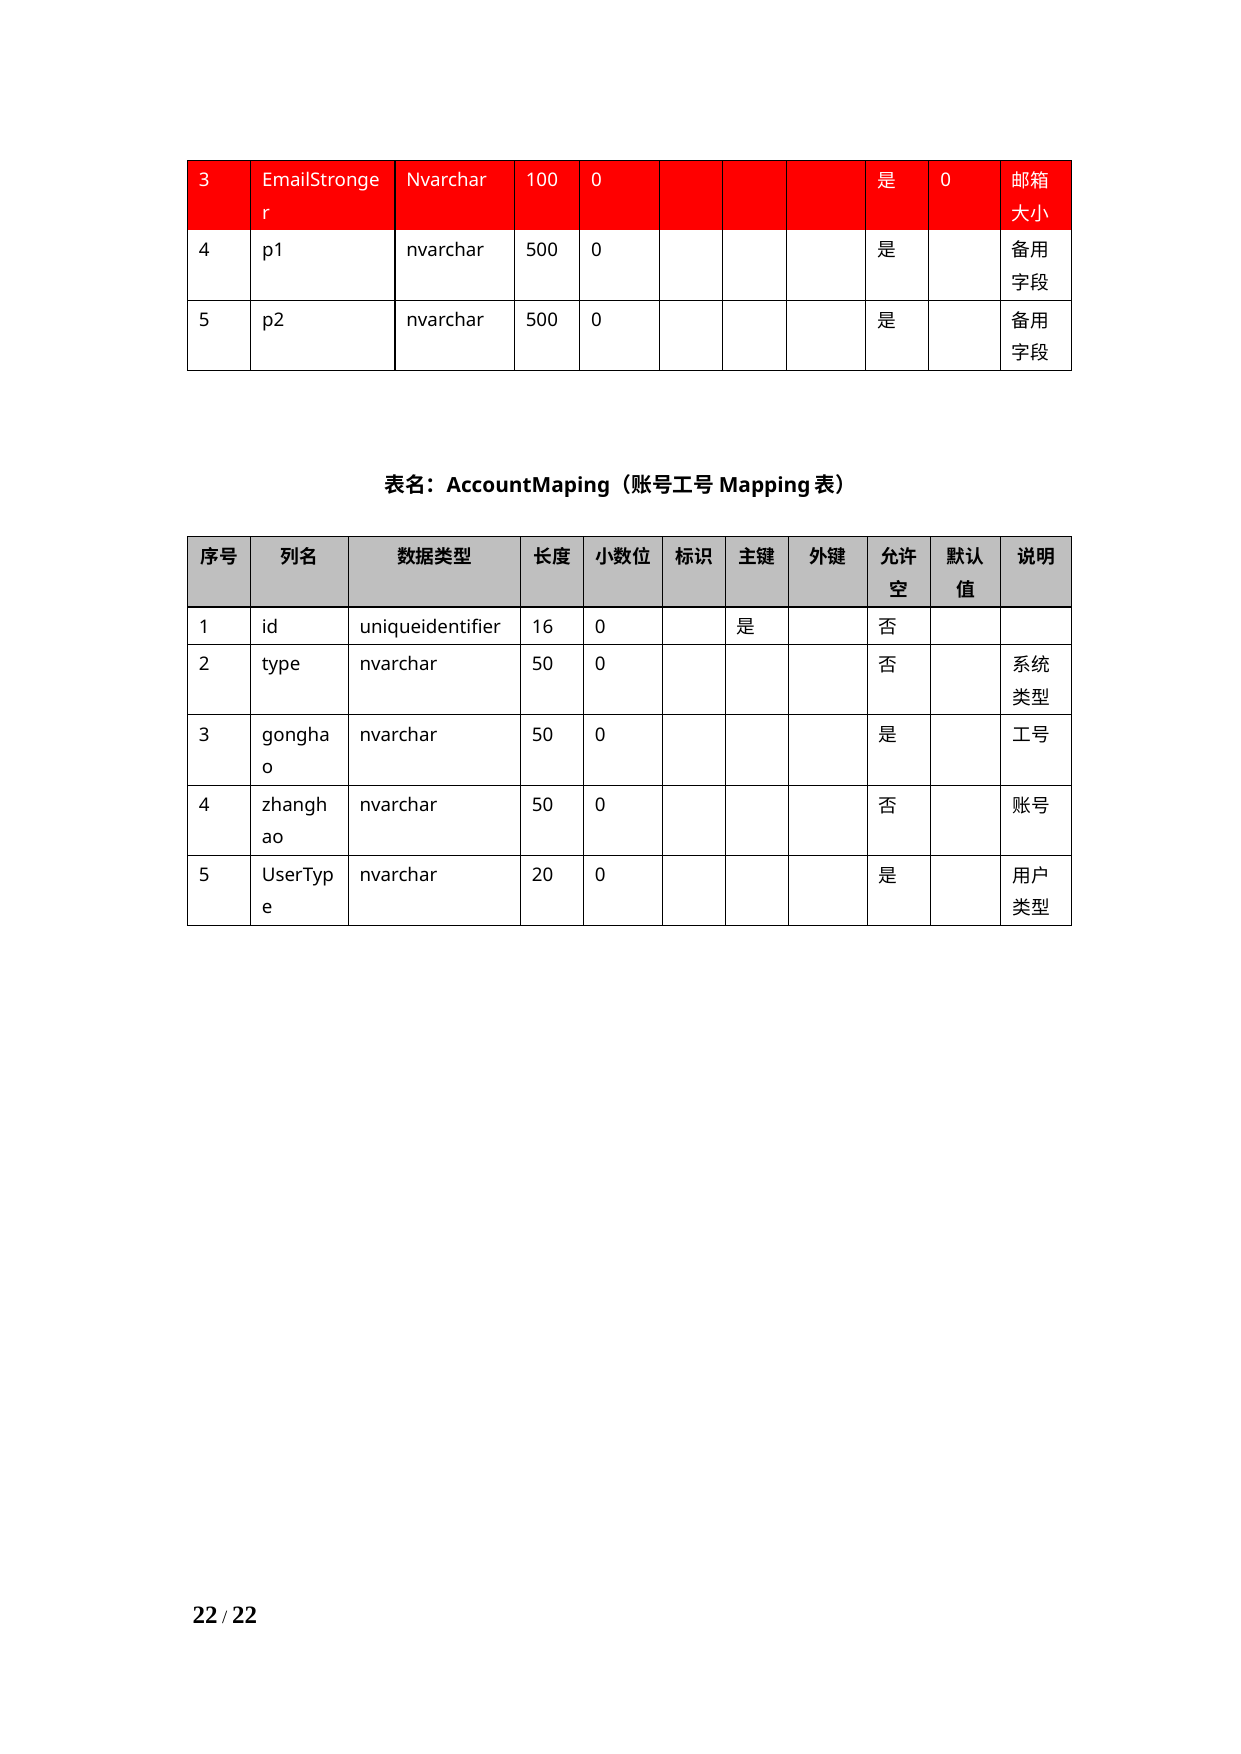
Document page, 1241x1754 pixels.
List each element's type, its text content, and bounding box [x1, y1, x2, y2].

table_cell [726, 856, 788, 925]
table_cell EmailStronger [251, 161, 394, 230]
table_cell 0 [580, 230, 659, 299]
table_cell 否 [868, 608, 930, 644]
table_cell 0 [929, 161, 1000, 230]
table_header 列名 [251, 537, 348, 606]
text 表名：AccountMaping（账号工号Mapping表） [187, 467, 1053, 499]
table_cell [931, 715, 1000, 784]
table_cell 0 [584, 786, 662, 855]
table_cell 否 [868, 786, 930, 855]
table_cell [723, 301, 786, 370]
table_cell 邮箱大小 [1001, 161, 1071, 230]
table_cell [663, 608, 725, 644]
table_cell 4 [188, 230, 250, 299]
table_cell 0 [580, 301, 659, 370]
table_cell [663, 856, 725, 925]
table_cell 4 [188, 786, 250, 855]
table_cell 否 [868, 645, 930, 714]
table_header 默认值 [931, 537, 1000, 606]
table_cell 是 [866, 161, 928, 230]
table_cell 500 [515, 230, 579, 299]
table_cell 100 [515, 161, 579, 230]
table_cell [660, 230, 722, 299]
table_cell nvarchar [396, 301, 514, 370]
table_cell [931, 786, 1000, 855]
table_header 数据类型 [349, 537, 520, 606]
table_header 允许空 [868, 537, 930, 606]
table_header 长度 [521, 537, 583, 606]
table_cell [726, 786, 788, 855]
table_cell nvarchar [349, 786, 520, 855]
table_cell [789, 715, 867, 784]
table_cell 是 [866, 230, 928, 299]
table_cell [789, 645, 867, 714]
table_cell [663, 645, 725, 714]
table_cell [663, 715, 725, 784]
table_cell 3 [188, 715, 250, 784]
table_cell 16 [521, 608, 583, 644]
table_cell 5 [188, 301, 250, 370]
table_cell 50 [521, 715, 583, 784]
table_cell 0 [584, 715, 662, 784]
table_cell [787, 161, 865, 230]
table_header 标识 [663, 537, 725, 606]
table_cell [726, 715, 788, 784]
table_header 主键 [726, 537, 788, 606]
table_cell 2 [188, 645, 250, 714]
table_header 外键 [789, 537, 867, 606]
table_cell nvarchar [349, 645, 520, 714]
table_cell 是 [866, 301, 928, 370]
table_cell [931, 608, 1000, 644]
table_cell [789, 786, 867, 855]
table_cell 工号 [1001, 715, 1071, 784]
table_cell [1001, 608, 1071, 644]
table_cell 0 [584, 645, 662, 714]
table_cell [787, 301, 865, 370]
table_cell 500 [515, 301, 579, 370]
table_cell id [251, 608, 348, 644]
table_cell 0 [584, 608, 662, 644]
table_header 说明 [1001, 537, 1071, 606]
table_cell [789, 856, 867, 925]
table_cell [723, 230, 786, 299]
table_cell 0 [584, 856, 662, 925]
table_cell gonghao [251, 715, 348, 784]
table_cell Nvarchar [396, 161, 514, 230]
table_header 小数位 [584, 537, 662, 606]
table_cell 0 [580, 161, 659, 230]
table_cell uniqueidentifier [349, 608, 520, 644]
table_cell [660, 161, 722, 230]
table_cell 备用字段 [1001, 301, 1071, 370]
table_cell 50 [521, 645, 583, 714]
table_cell 50 [521, 786, 583, 855]
table_cell 系统类型 [1001, 645, 1071, 714]
table_cell UserType [251, 856, 348, 925]
table_cell 是 [726, 608, 788, 644]
table_cell 备用字段 [1001, 230, 1071, 299]
table_cell [789, 608, 867, 644]
table_cell [726, 645, 788, 714]
table_cell [723, 161, 786, 230]
table_cell 用户类型 [1001, 856, 1071, 925]
table_cell 1 [188, 608, 250, 644]
table_cell p2 [251, 301, 394, 370]
table_cell [931, 856, 1000, 925]
table_cell [929, 301, 1000, 370]
table_cell [931, 645, 1000, 714]
table_cell [929, 230, 1000, 299]
table_cell nvarchar [396, 230, 514, 299]
table_cell 3 [188, 161, 250, 230]
table_cell type [251, 645, 348, 714]
table_cell 是 [868, 715, 930, 784]
table_cell 账号 [1001, 786, 1071, 855]
table_cell 20 [521, 856, 583, 925]
table_cell nvarchar [349, 715, 520, 784]
table_header 序号 [188, 537, 250, 606]
table_cell [663, 786, 725, 855]
table_cell [660, 301, 722, 370]
table_cell p1 [251, 230, 394, 299]
table_cell 是 [868, 856, 930, 925]
table_cell [787, 230, 865, 299]
table_cell zhanghao [251, 786, 348, 855]
table_cell 5 [188, 856, 250, 925]
table_cell nvarchar [349, 856, 520, 925]
